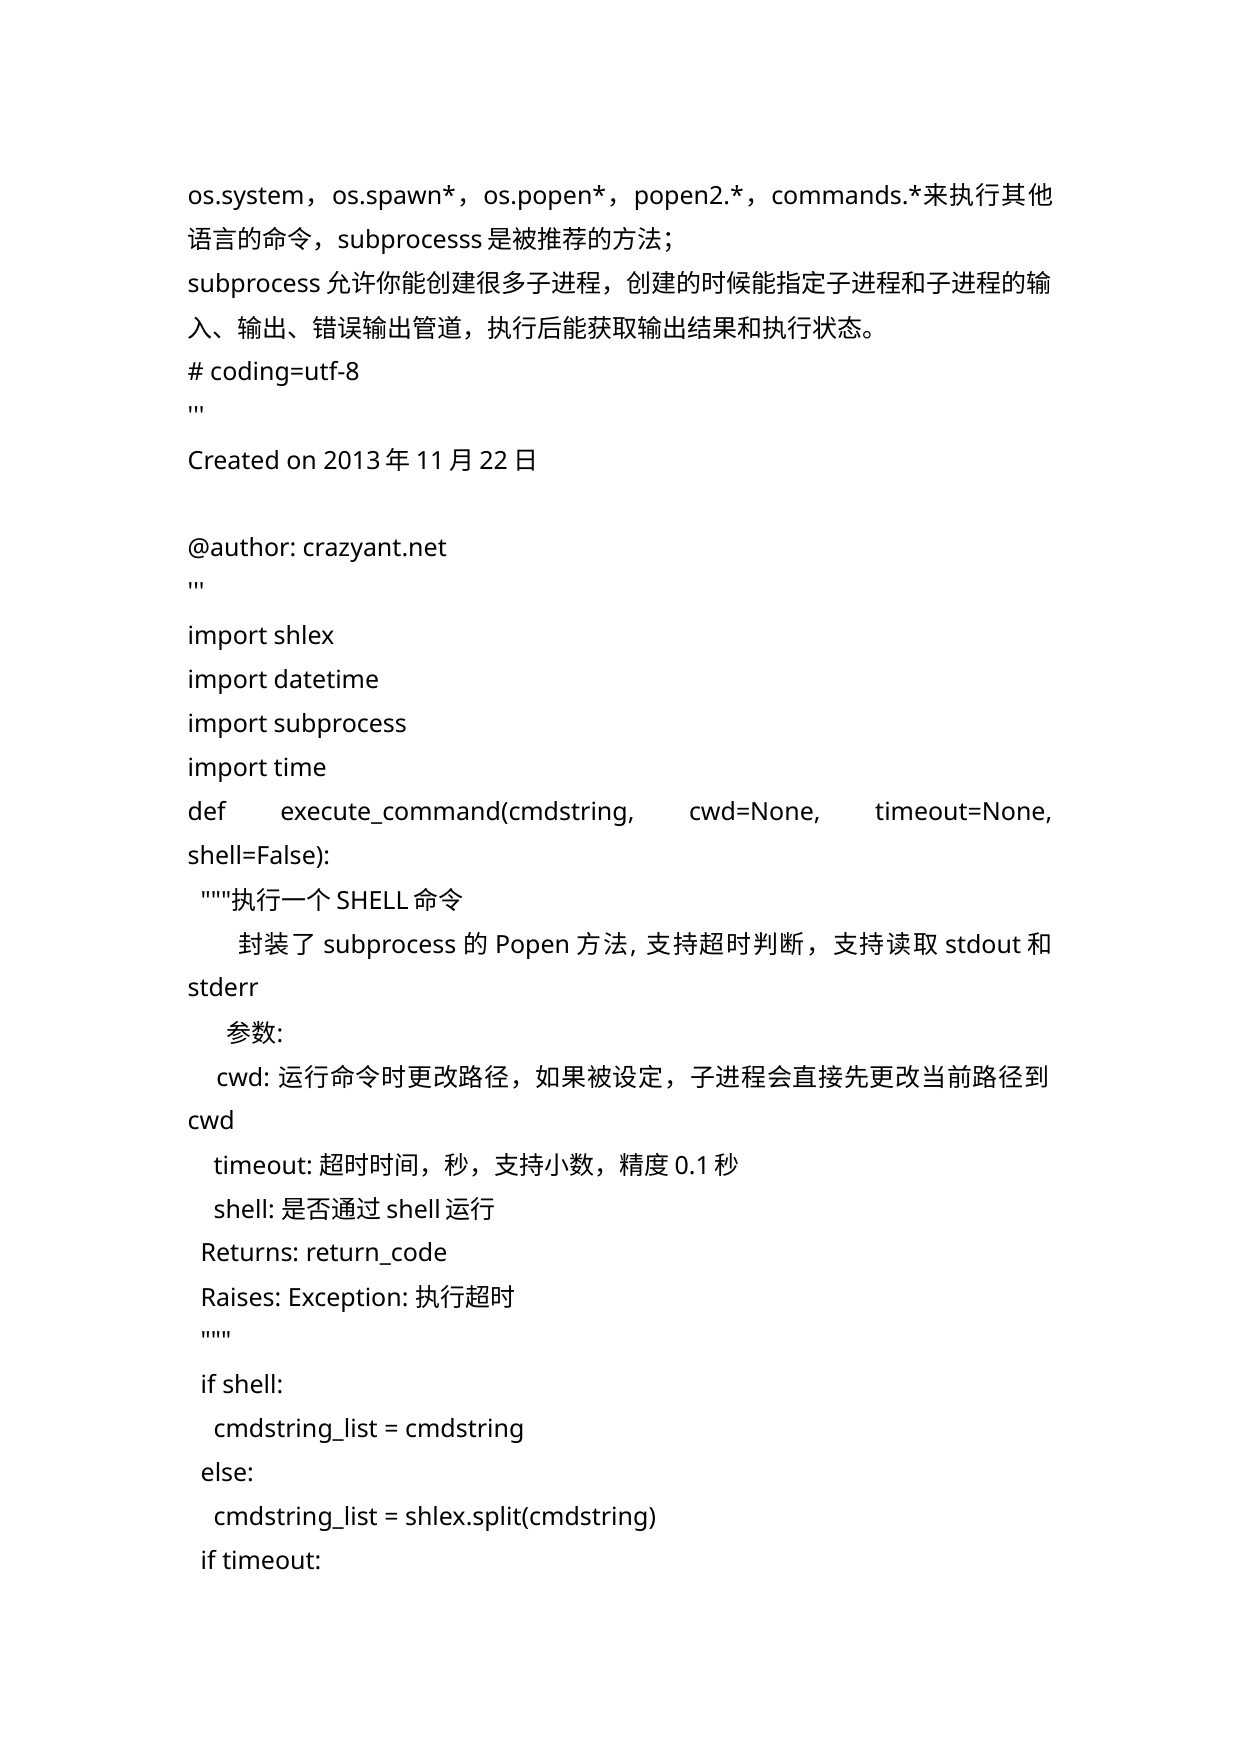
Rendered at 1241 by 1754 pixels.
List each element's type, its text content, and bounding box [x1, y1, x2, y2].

text 参数: [187, 1009, 1053, 1053]
text ''' [187, 392, 1053, 436]
text if shell: [187, 1362, 1053, 1406]
text if timeout: [187, 1538, 1053, 1582]
text import time [187, 745, 1053, 789]
text timeout: 超时时间，秒，支持小数，精度0.1秒 [187, 1141, 1053, 1185]
text import datetime [187, 657, 1053, 701]
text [187, 172, 1053, 260]
text # coding=utf-8 [187, 348, 1053, 392]
text cmdstring_list = shlex.split(cmdstring) [187, 1494, 1053, 1538]
text 封装了subprocess的Popen方法, 支持超时判断，支持读取stdout和stderr [187, 921, 1053, 1009]
text subprocess允许你能创建很多子进程，创建的时候能指定子进程和子进程的输入、输出、错误输出管道，执行后能获取输出结果和执行状态。 [187, 260, 1053, 348]
text def execute_command(cmdstring, cwd=None, timeout=None, shell=False): [187, 789, 1053, 877]
text cmdstring_list = cmdstring [187, 1406, 1053, 1450]
text cwd: 运行命令时更改路径，如果被设定，子进程会直接先更改当前路径到cwd [187, 1053, 1053, 1141]
text import subprocess [187, 701, 1053, 745]
text shell: 是否通过shell运行 [187, 1185, 1053, 1229]
text import shlex [187, 613, 1053, 657]
text Returns: return_code [187, 1229, 1053, 1273]
text ''' [187, 568, 1053, 613]
text """ [187, 1318, 1053, 1362]
text @author: crazyant.net [187, 524, 1053, 568]
text else: [187, 1450, 1053, 1494]
text Raises: Exception: 执行超时 [187, 1273, 1053, 1318]
text """执行一个SHELL命令 [187, 877, 1053, 921]
text Created on 2013年11月22日 [187, 436, 1053, 480]
